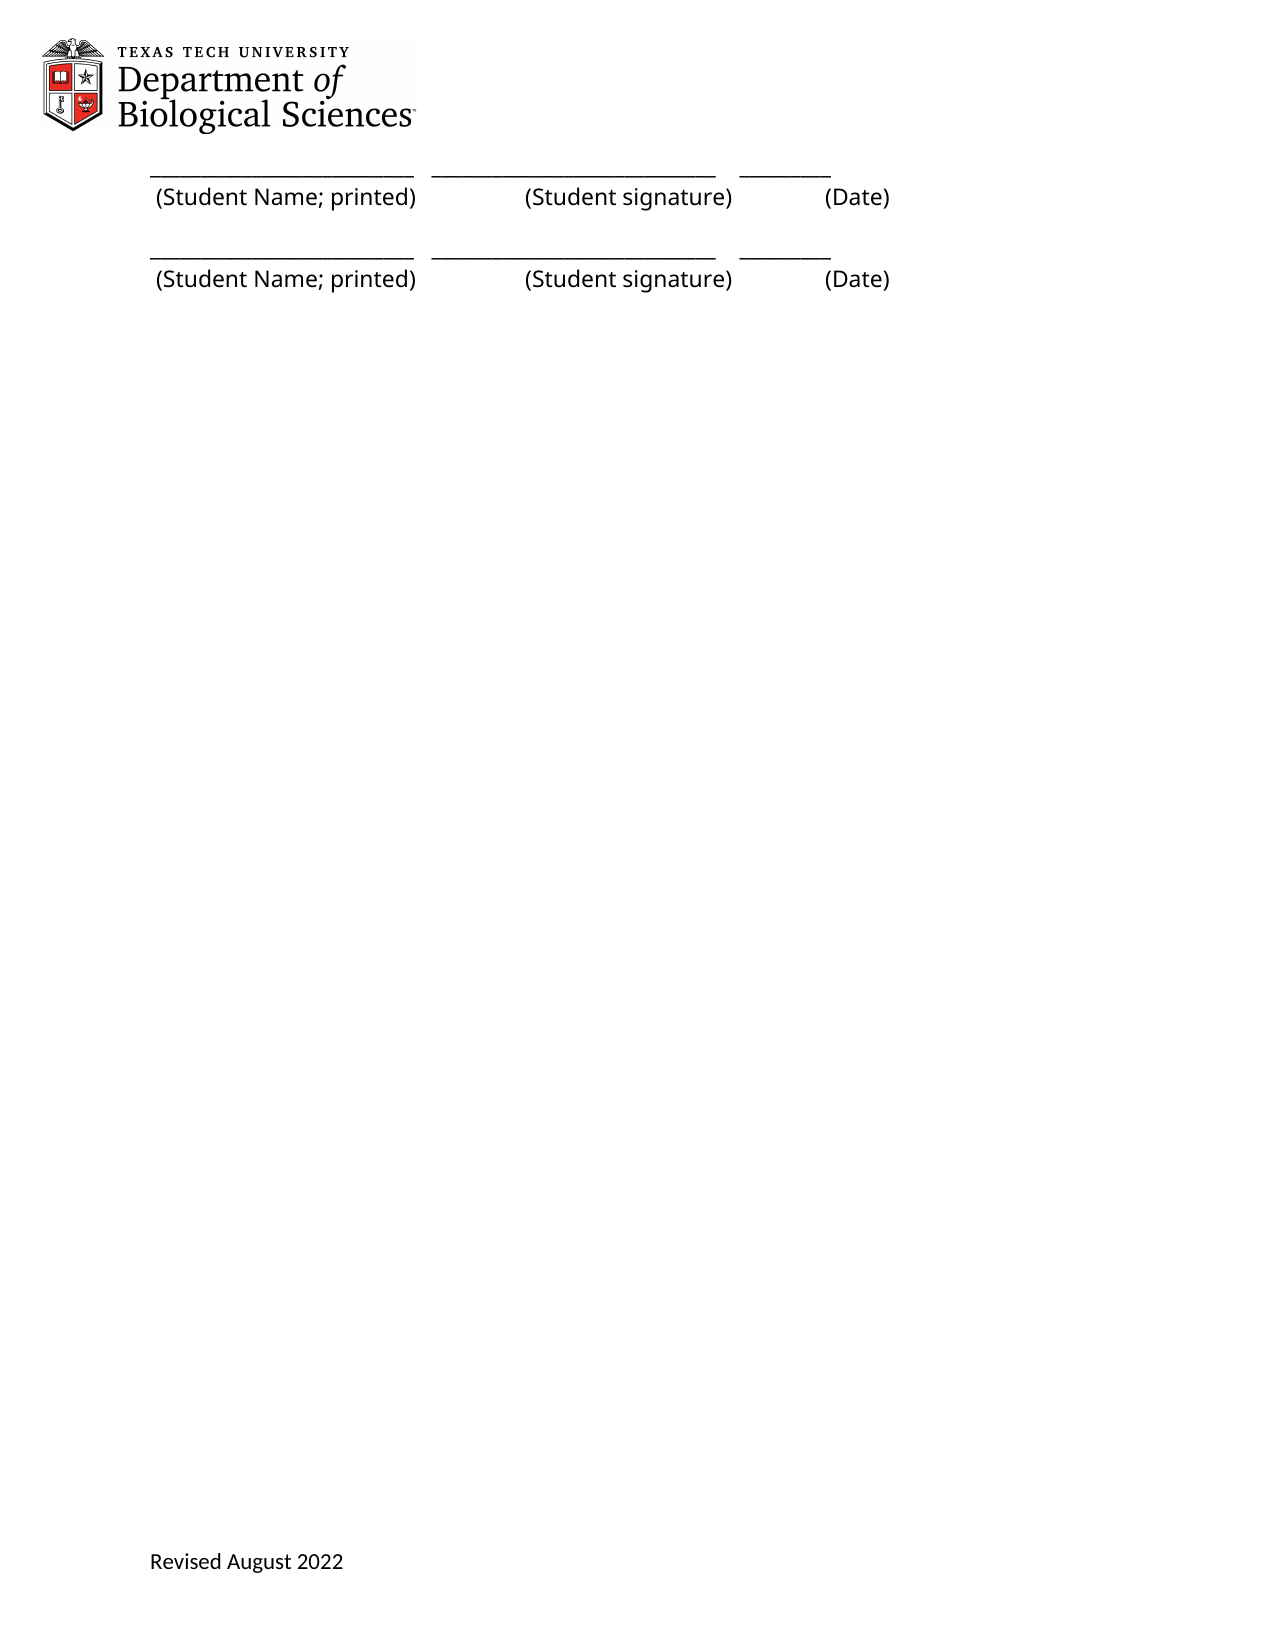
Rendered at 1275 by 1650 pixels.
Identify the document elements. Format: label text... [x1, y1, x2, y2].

text (Student Name; printed) (Student signature) (Date) [150, 263, 1125, 294]
text __________________________ ____________________________ _________ [150, 150, 1125, 181]
text (Student Name; printed) (Student signature) (Date) [150, 181, 1125, 212]
picture [41, 37, 417, 134]
text __________________________ ____________________________ _________ [150, 232, 1125, 263]
